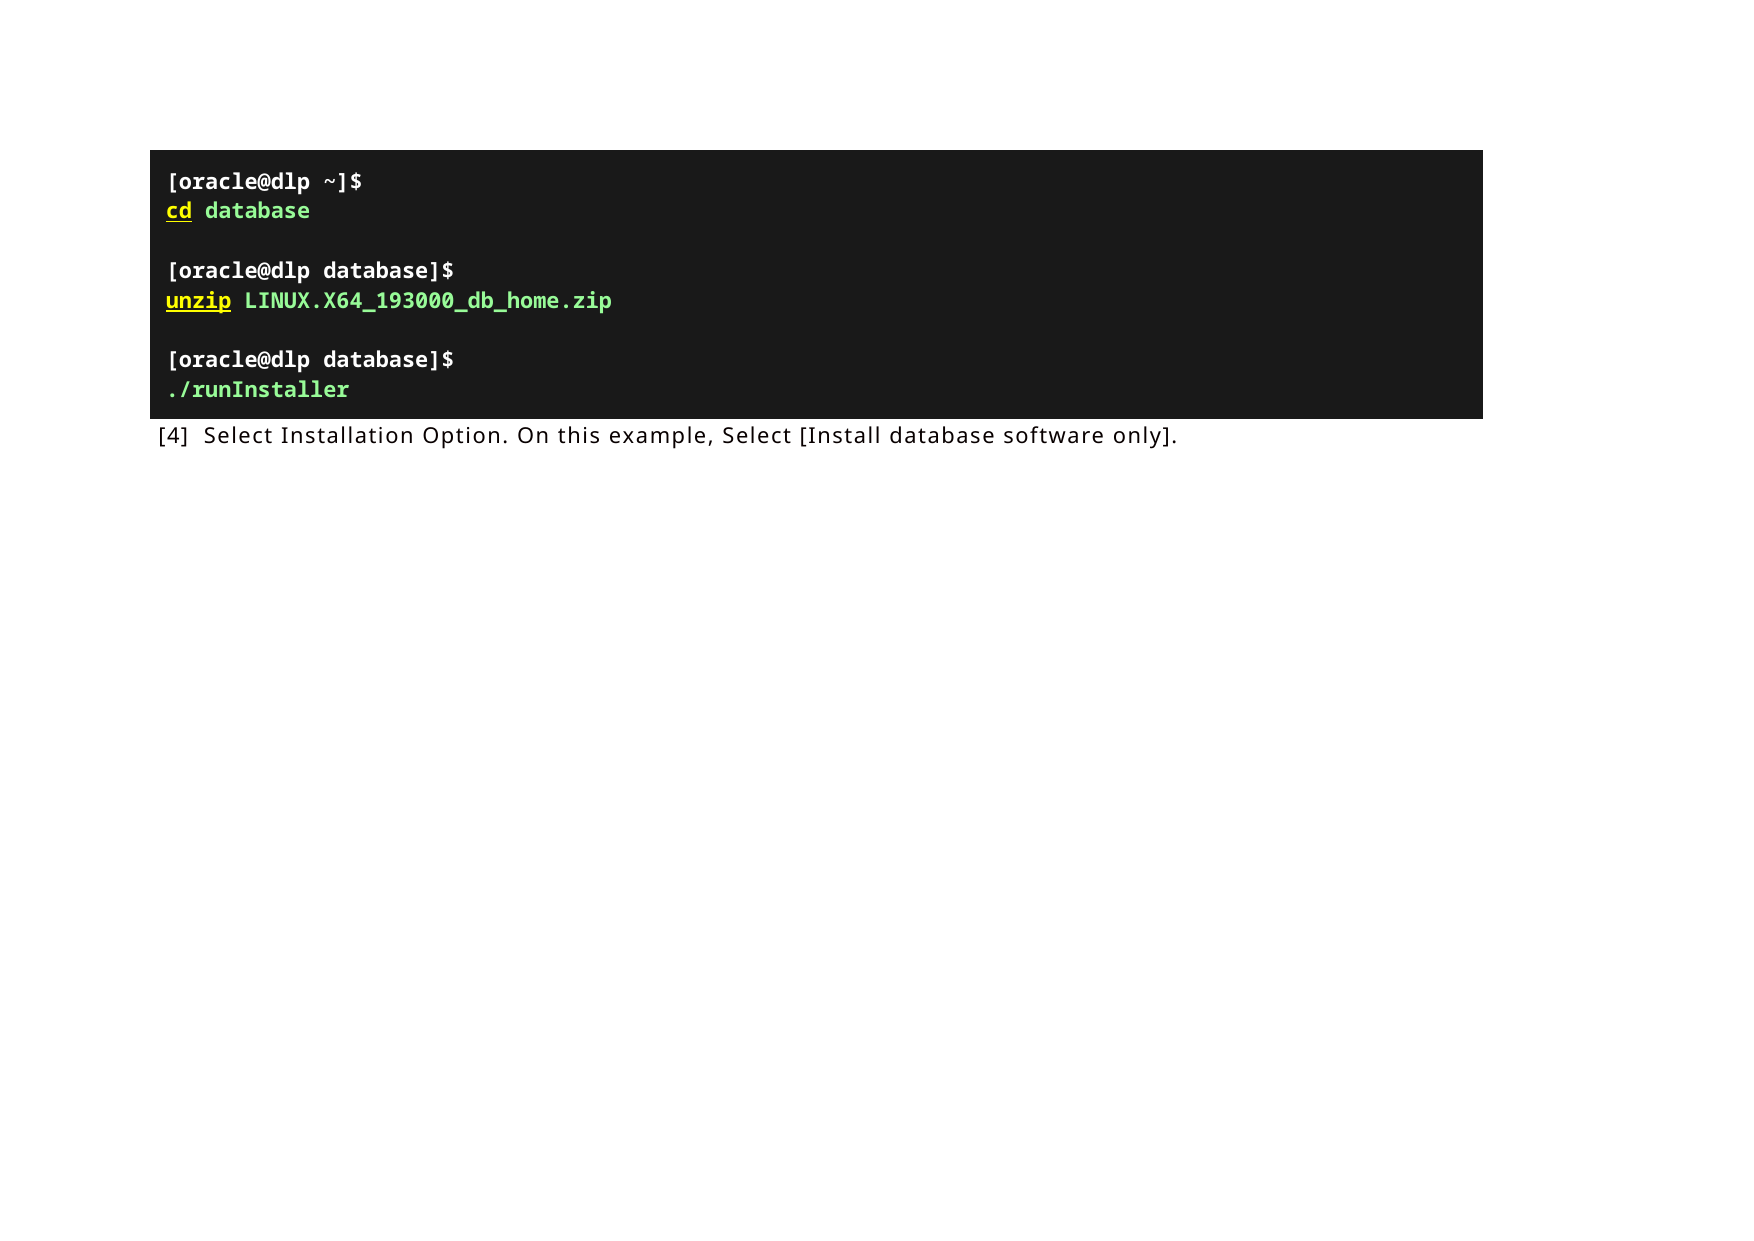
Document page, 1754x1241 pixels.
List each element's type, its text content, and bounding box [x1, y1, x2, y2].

table_header [4] [150, 420, 204, 449]
table_header Select Installation Option. On this example, Select [Install database software only]. [204, 420, 1483, 449]
table_header [oracle@dlp ~]$ cd database [oracle@dlp database]$ unzip LINUX.X64_193000_db_home.zip [oracle@dlp database]$ ./runInstaller [150, 150, 1483, 419]
